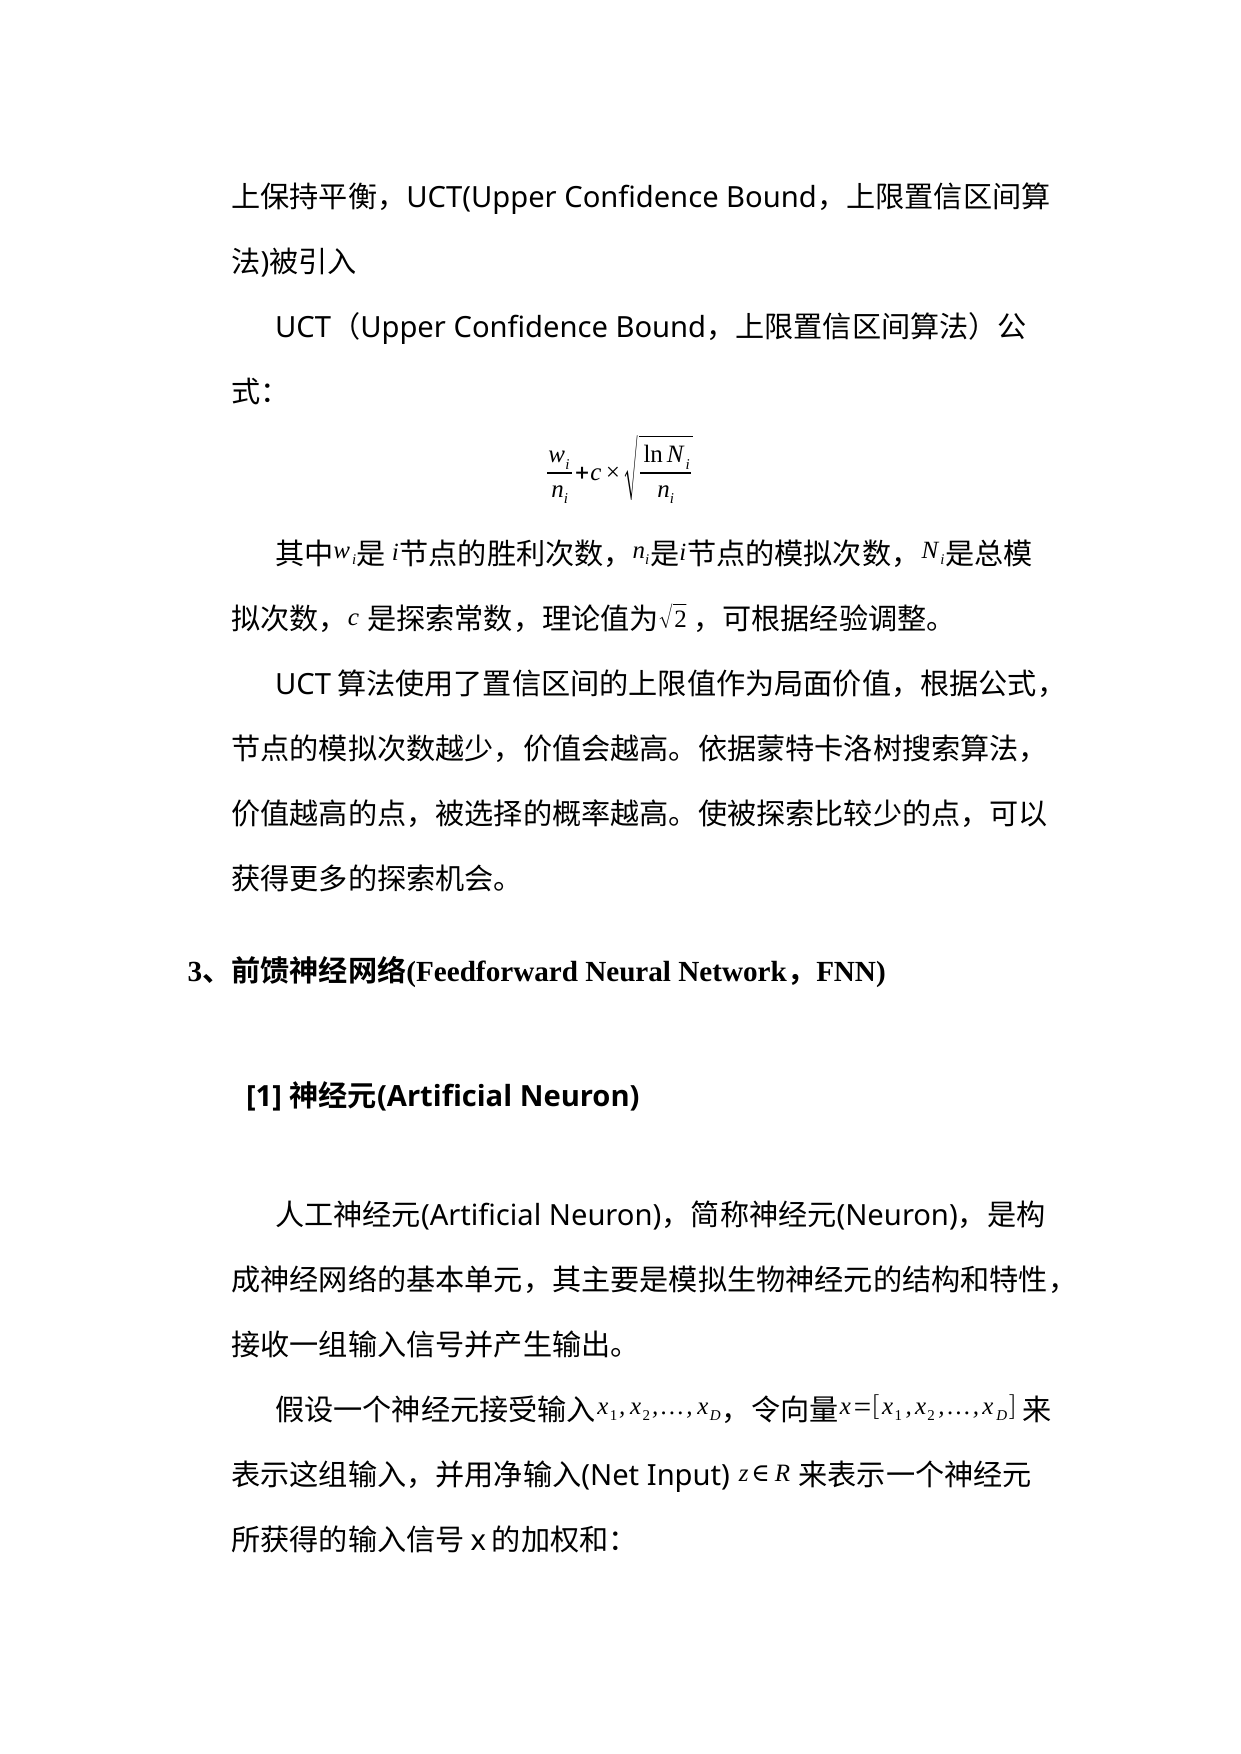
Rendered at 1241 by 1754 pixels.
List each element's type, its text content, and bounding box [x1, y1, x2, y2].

text 其中是 节点的胜利次数，是节点的模拟次数，是总模拟次数， 是探索常数，理论值为 ，可根据经验调整。 [231, 519, 1053, 649]
text 人工神经元(Artificial Neuron)，简称神经元(Neuron)，是构成神经网络的基本单元，其主要是模拟生物神经元的结构和特性，接收一组输入信号并产生输出。 [231, 1180, 1053, 1375]
text UCT（Upper Confidence Bound，上限置信区间算法）公式： [231, 292, 1053, 422]
text 假设一个神经元接受输入，令向量 来表示这组输入，并用净输入(Net Input) 来表示一个神经元所获得的输入信号x的加权和： [231, 1375, 1053, 1570]
text UCT算法使用了置信区间的上限值作为局面价值，根据公式，节点的模拟次数越少，价值会越高。依据蒙特卡洛树搜索算法，价值越高的点，被选择的概率越高。使被探索比较少的点，可以获得更多的探索机会。 [231, 649, 1053, 909]
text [231, 162, 1053, 292]
subtitle 3、前馈神经网络(Feedforward Neural Network，FNN) [187, 937, 1053, 1002]
subtitle [1] 神经元(Artificial Neuron) [187, 1062, 1053, 1127]
